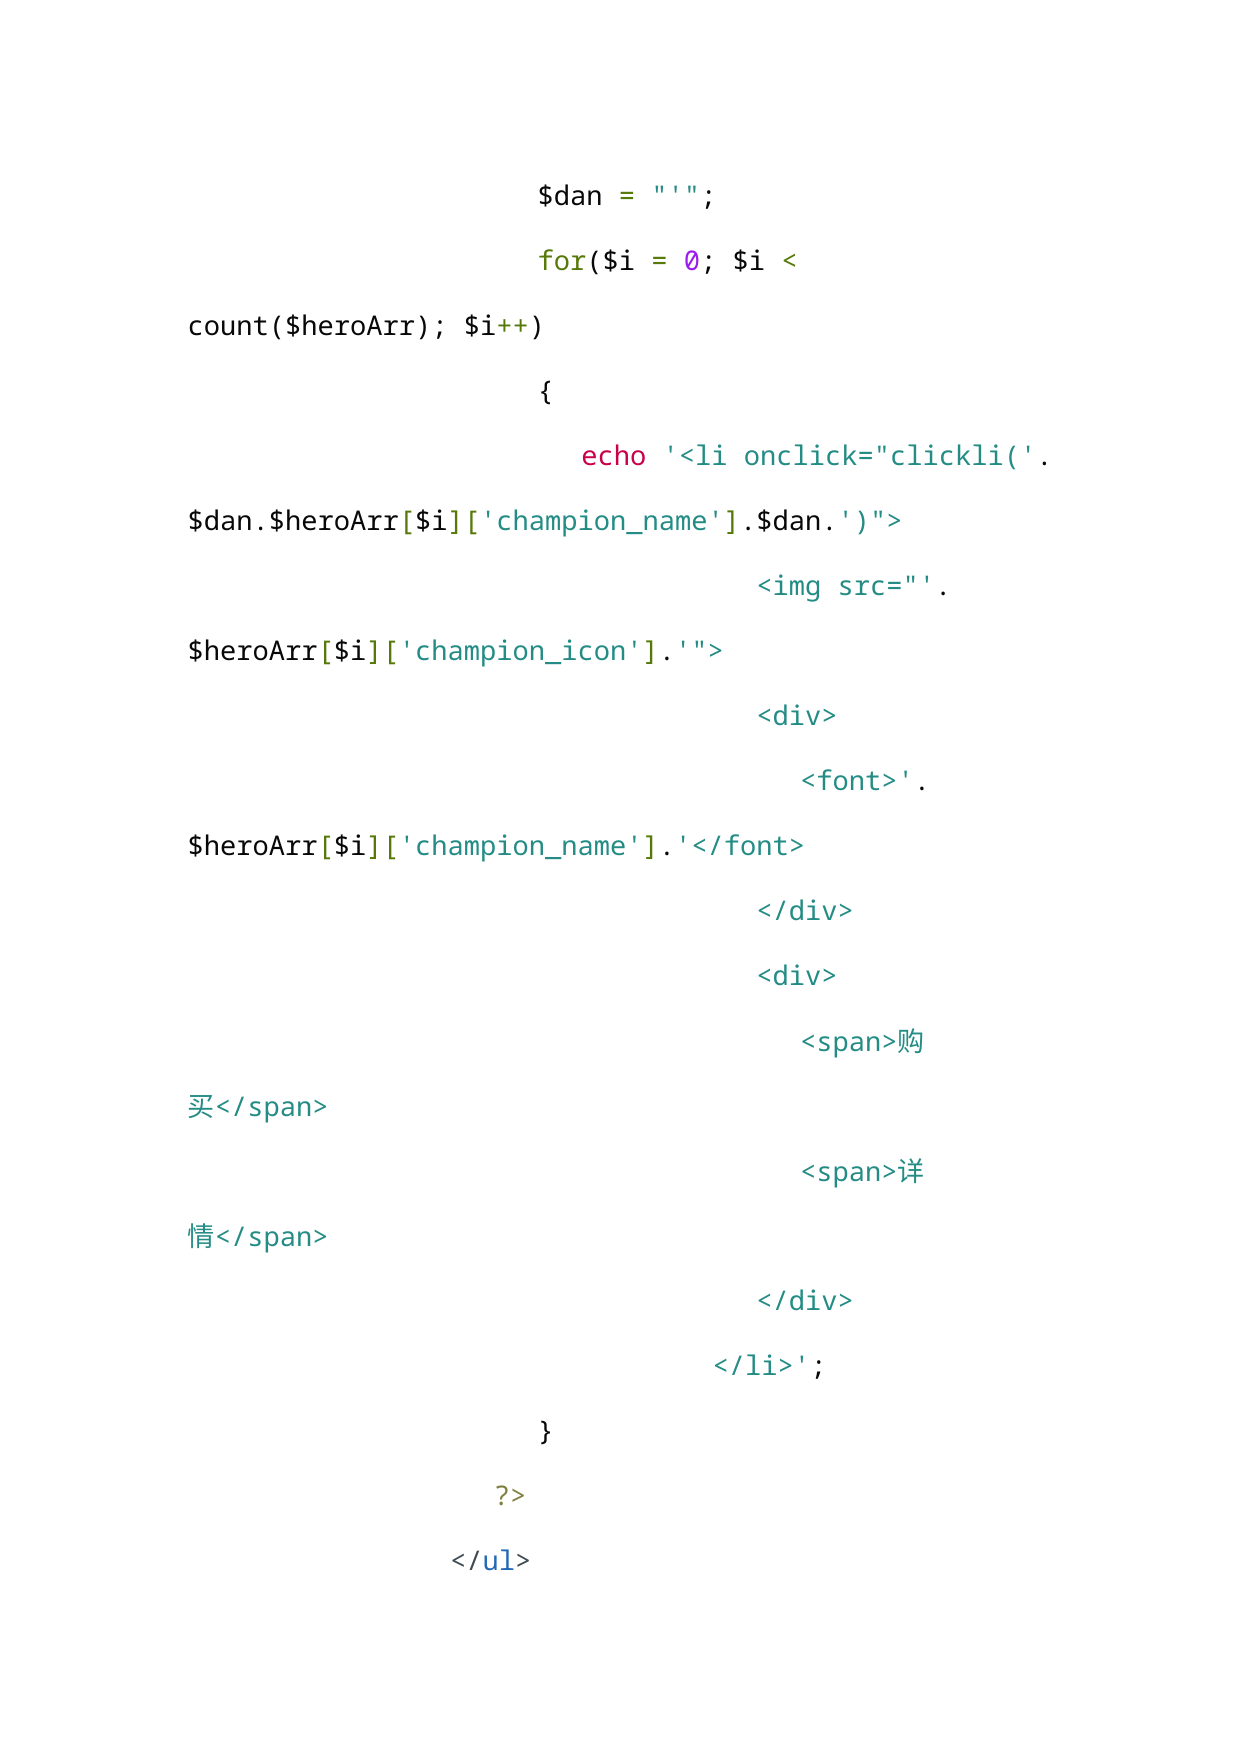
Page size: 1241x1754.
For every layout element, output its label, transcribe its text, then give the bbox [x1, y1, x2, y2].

text { [187, 357, 1053, 422]
text } [187, 1397, 1053, 1462]
text <span>购买</span> [187, 1007, 1053, 1137]
text <div> [187, 942, 1053, 1007]
text <div> [187, 682, 1053, 747]
text <font>'.$heroArr[$i]['champion_name'].'</font> [187, 747, 1053, 877]
text <span>详情</span> [187, 1137, 1053, 1267]
text $dan = "'"; [187, 162, 1053, 227]
text </li>'; [187, 1332, 1053, 1397]
text </div> [187, 877, 1053, 942]
text ?> [187, 1462, 1053, 1527]
text </ul> [187, 1527, 1053, 1592]
text echo '<li onclick="clickli('.$dan.$heroArr[$i]['champion_name'].$dan.')"> [187, 422, 1053, 552]
text </div> [187, 1267, 1053, 1332]
text for($i = 0; $i < count($heroArr); $i++) [187, 227, 1053, 357]
text <img src="'.$heroArr[$i]['champion_icon'].'"> [187, 552, 1053, 682]
